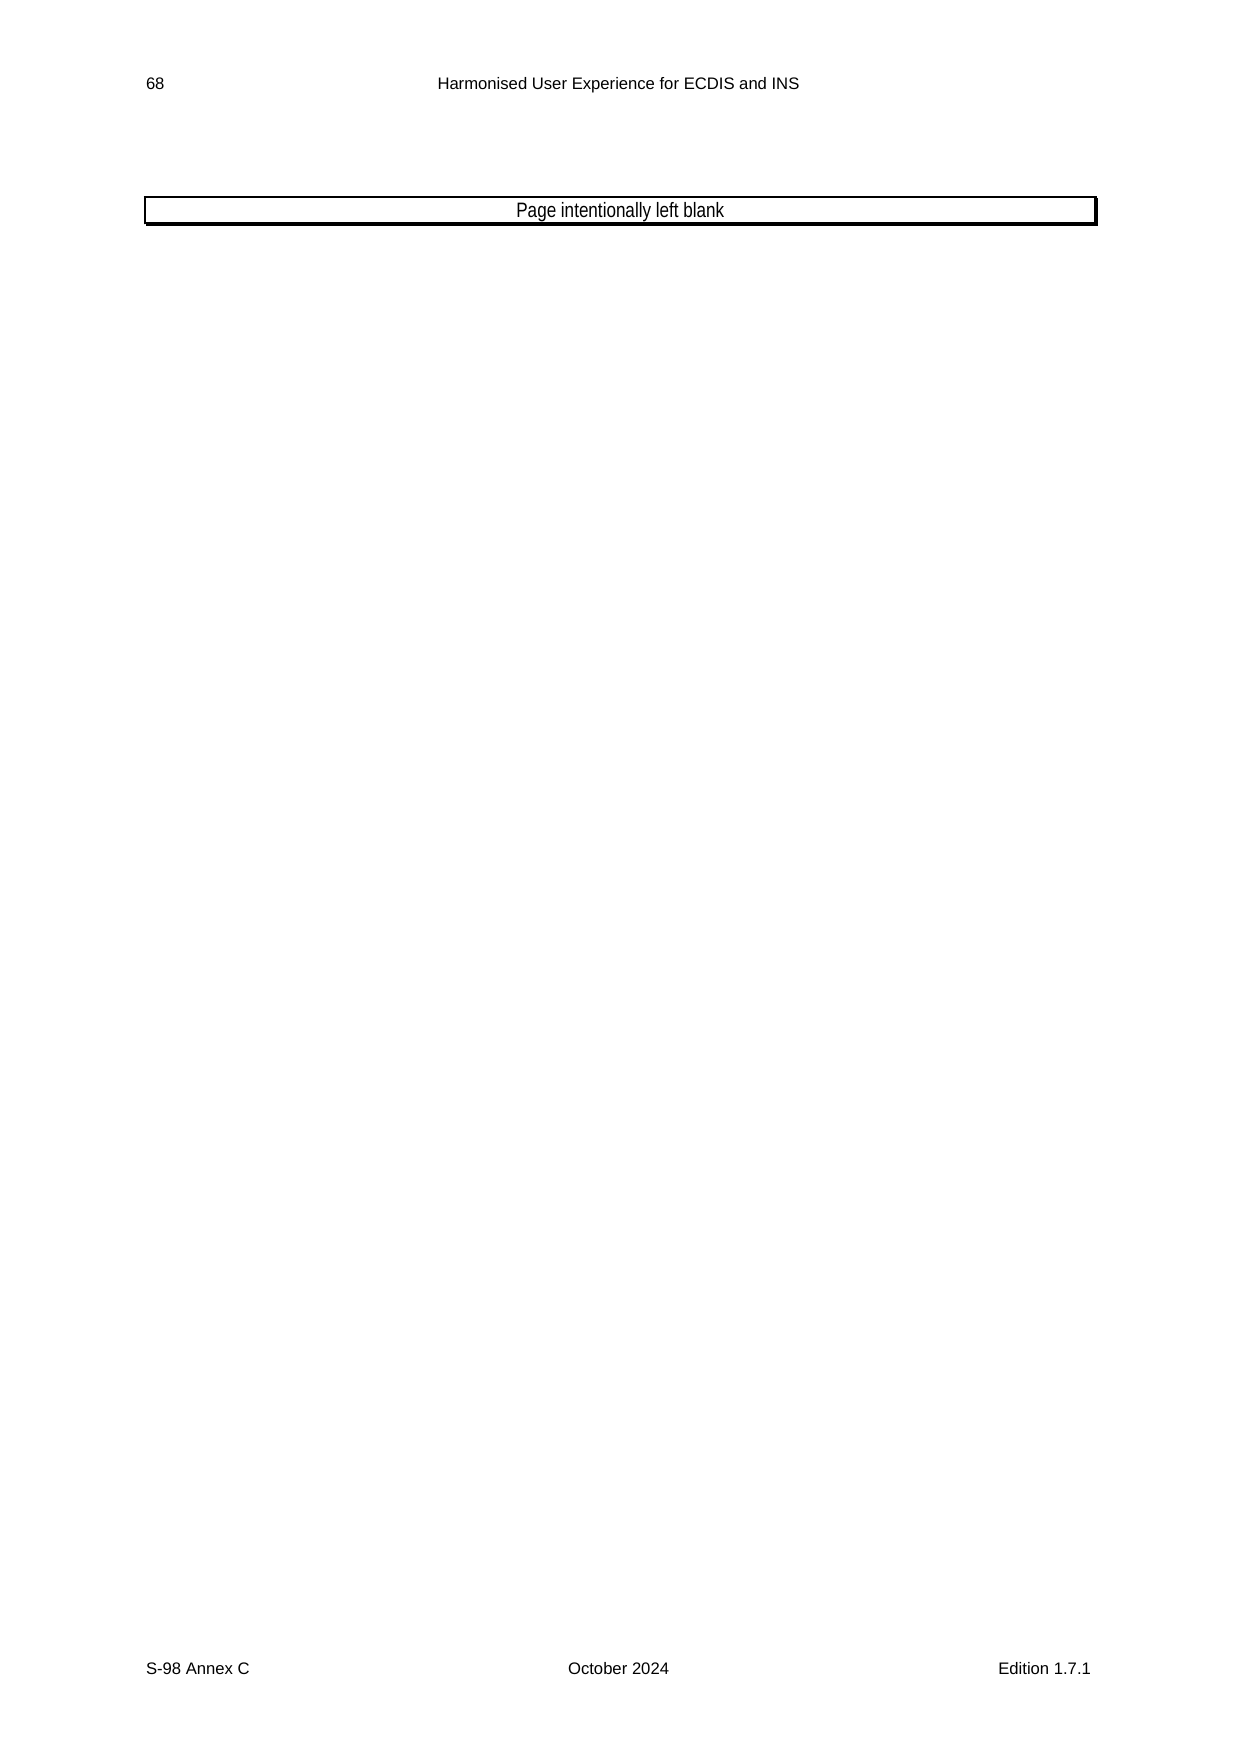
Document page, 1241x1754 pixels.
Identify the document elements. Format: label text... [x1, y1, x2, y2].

text Page intentionally left blank [146, 198, 1094, 222]
